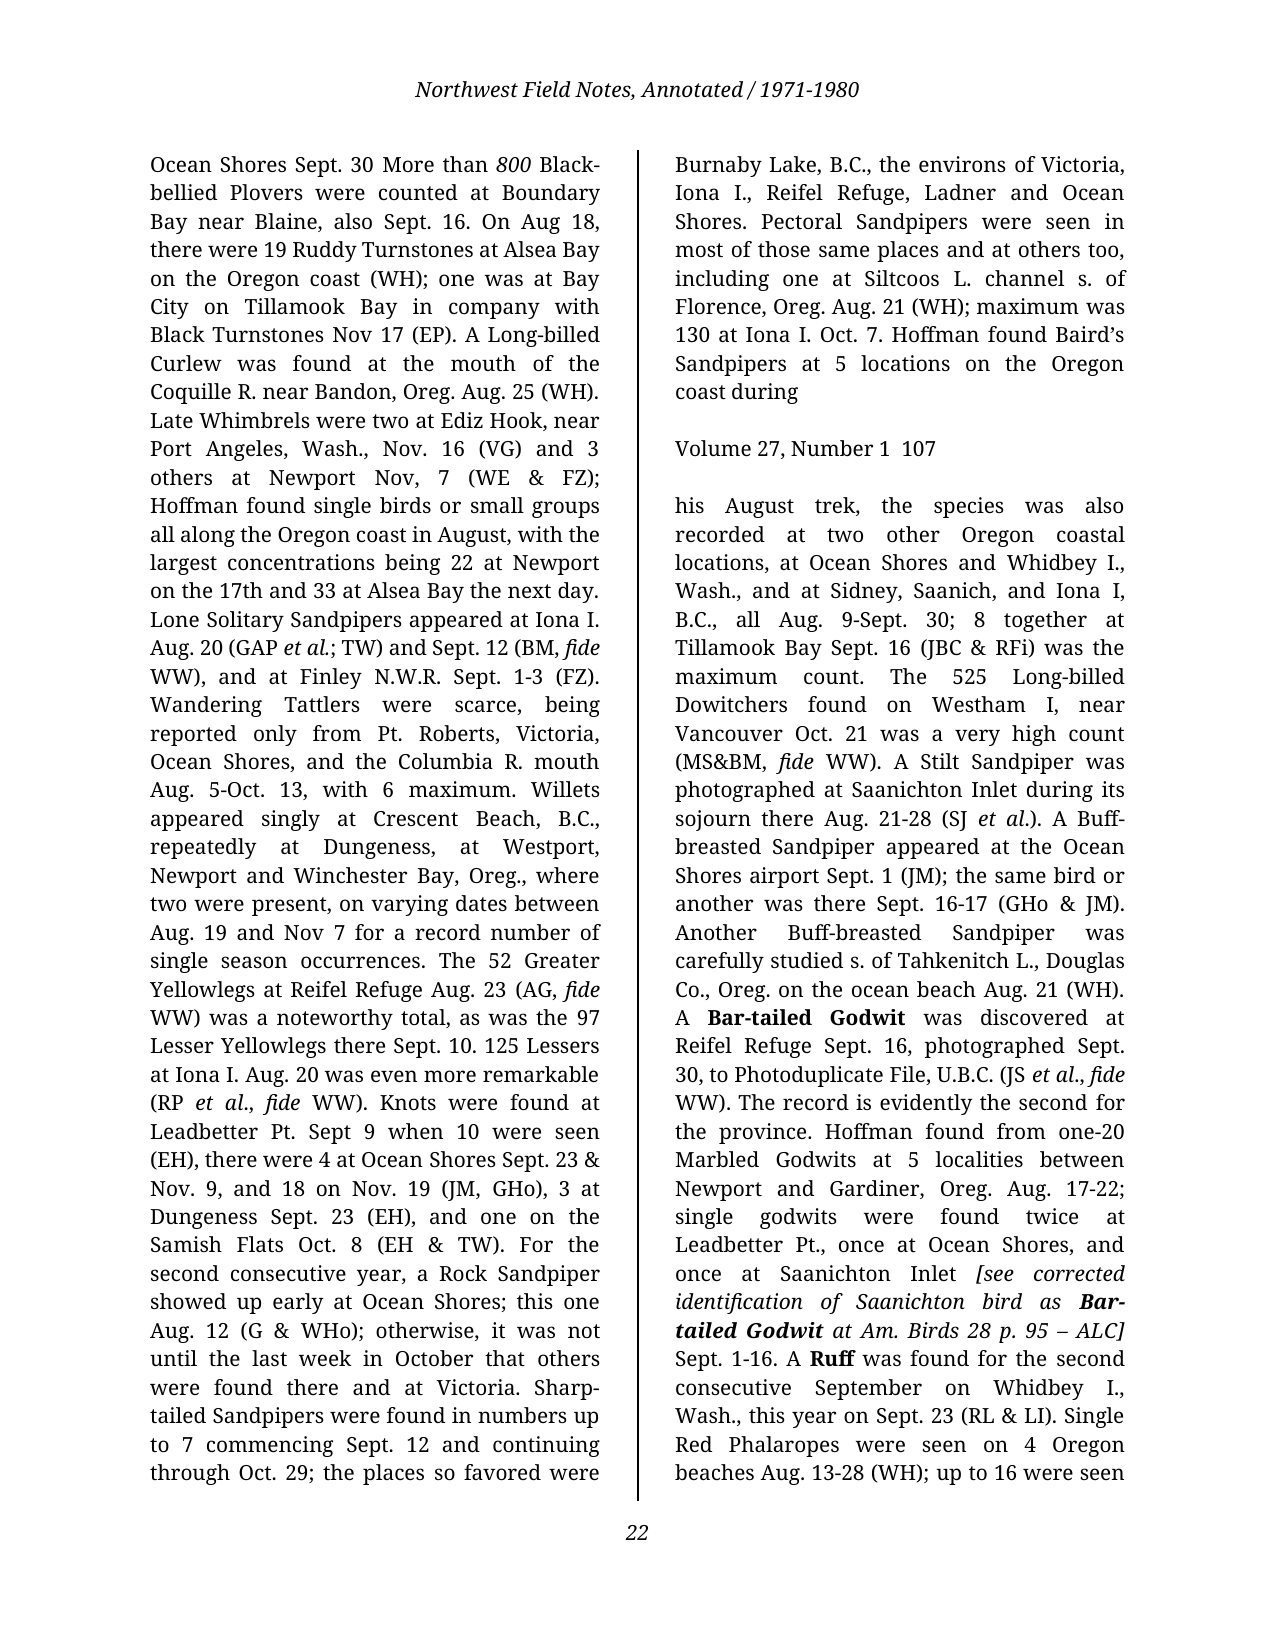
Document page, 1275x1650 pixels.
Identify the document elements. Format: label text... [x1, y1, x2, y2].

text Volume 27, Number 1 107 [675, 434, 1125, 463]
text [675, 150, 1125, 406]
